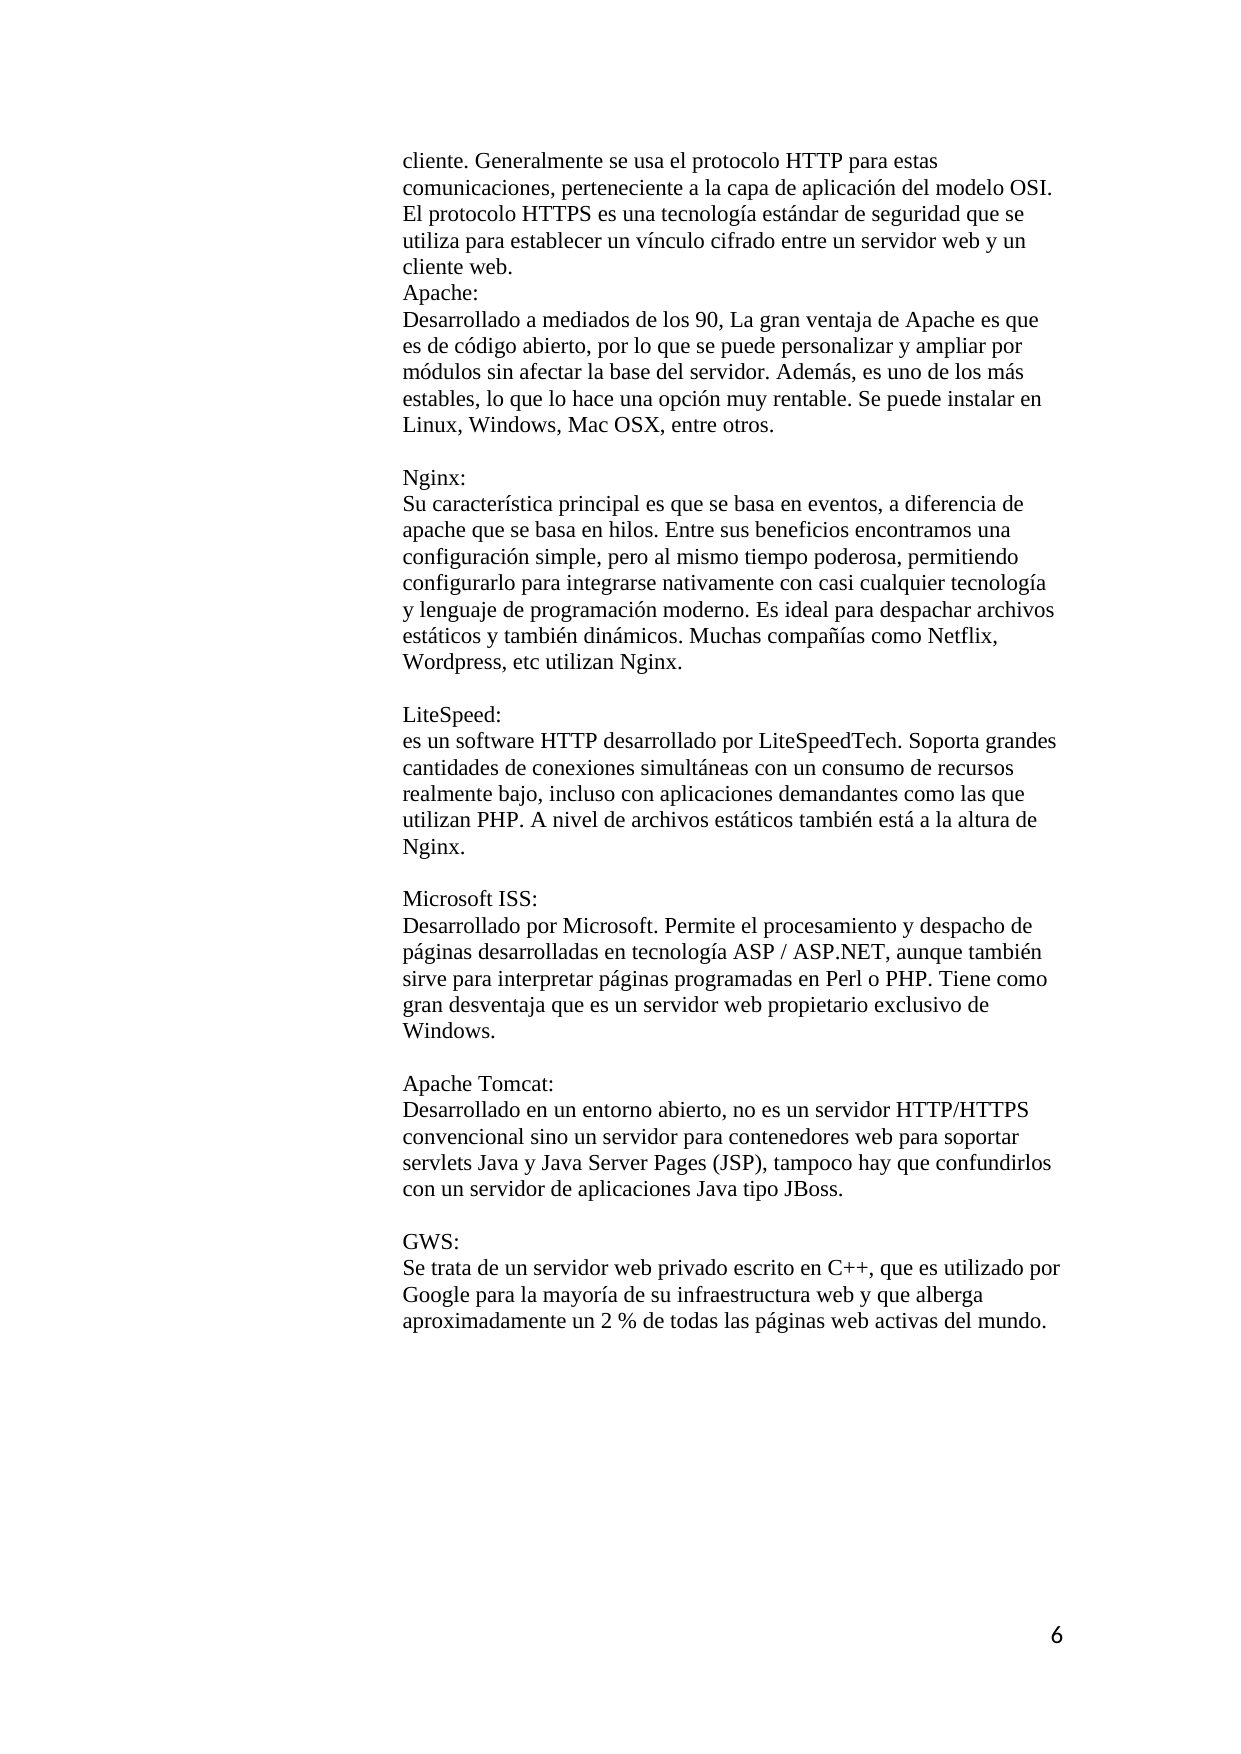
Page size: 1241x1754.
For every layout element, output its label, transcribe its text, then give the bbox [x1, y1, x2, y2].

list Desarrollado en un entorno abierto, no es un servidor HTTP/HTTPS convencional sino un servidor para contenedores web para soportar servlets Java y Java Server Pages (JSP), tampoco hay que confundirlos con un servidor de aplicaciones Java tipo JBoss. [402, 1096, 1063, 1202]
list LiteSpeed: [402, 701, 1063, 727]
list Nginx: [402, 464, 1063, 490]
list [402, 148, 1063, 279]
list Microsoft ISS: [402, 886, 1063, 912]
list Apache Tomcat: [402, 1070, 1063, 1096]
list es un software HTTP desarrollado por LiteSpeedTech. Soporta grandes cantidades de conexiones simultáneas con un consumo de recursos realmente bajo, incluso con aplicaciones demandantes como las que utilizan PHP. A nivel de archivos estáticos también está a la altura de Nginx. [402, 727, 1063, 859]
list Se trata de un servidor web privado escrito en C++, que es utilizado por Google para la mayoría de su infraestructura web y que alberga aproximadamente un 2 % de todas las páginas web activas del mundo. [402, 1254, 1063, 1333]
list Apache: [402, 279, 1063, 306]
list GWS: [402, 1228, 1063, 1254]
list Su característica principal es que se basa en eventos, a diferencia de apache que se basa en hilos. Entre sus beneficios encontramos una configuración simple, pero al mismo tiempo poderosa, permitiendo configurarlo para integrarse nativamente con casi cualquier tecnología y lenguaje de programación moderno. Es ideal para despachar archivos estáticos y también dinámicos. Muchas compañías como Netflix, Wordpress, etc utilizan Nginx. [402, 490, 1063, 675]
list Desarrollado por Microsoft. Permite el procesamiento y despacho de páginas desarrolladas en tecnología ASP / ASP.NET, aunque también sirve para interpretar páginas programadas en Perl o PHP. Tiene como gran desventaja que es un servidor web propietario exclusivo de Windows. [402, 912, 1063, 1044]
list Desarrollado a mediados de los 90, La gran ventaja de Apache es que es de código abierto, por lo que se puede personalizar y ampliar por módulos sin afectar la base del servidor. Además, es uno de los más estables, lo que lo hace una opción muy rentable. Se puede instalar en Linux, Windows, Mac OSX, entre otros. [402, 306, 1063, 437]
